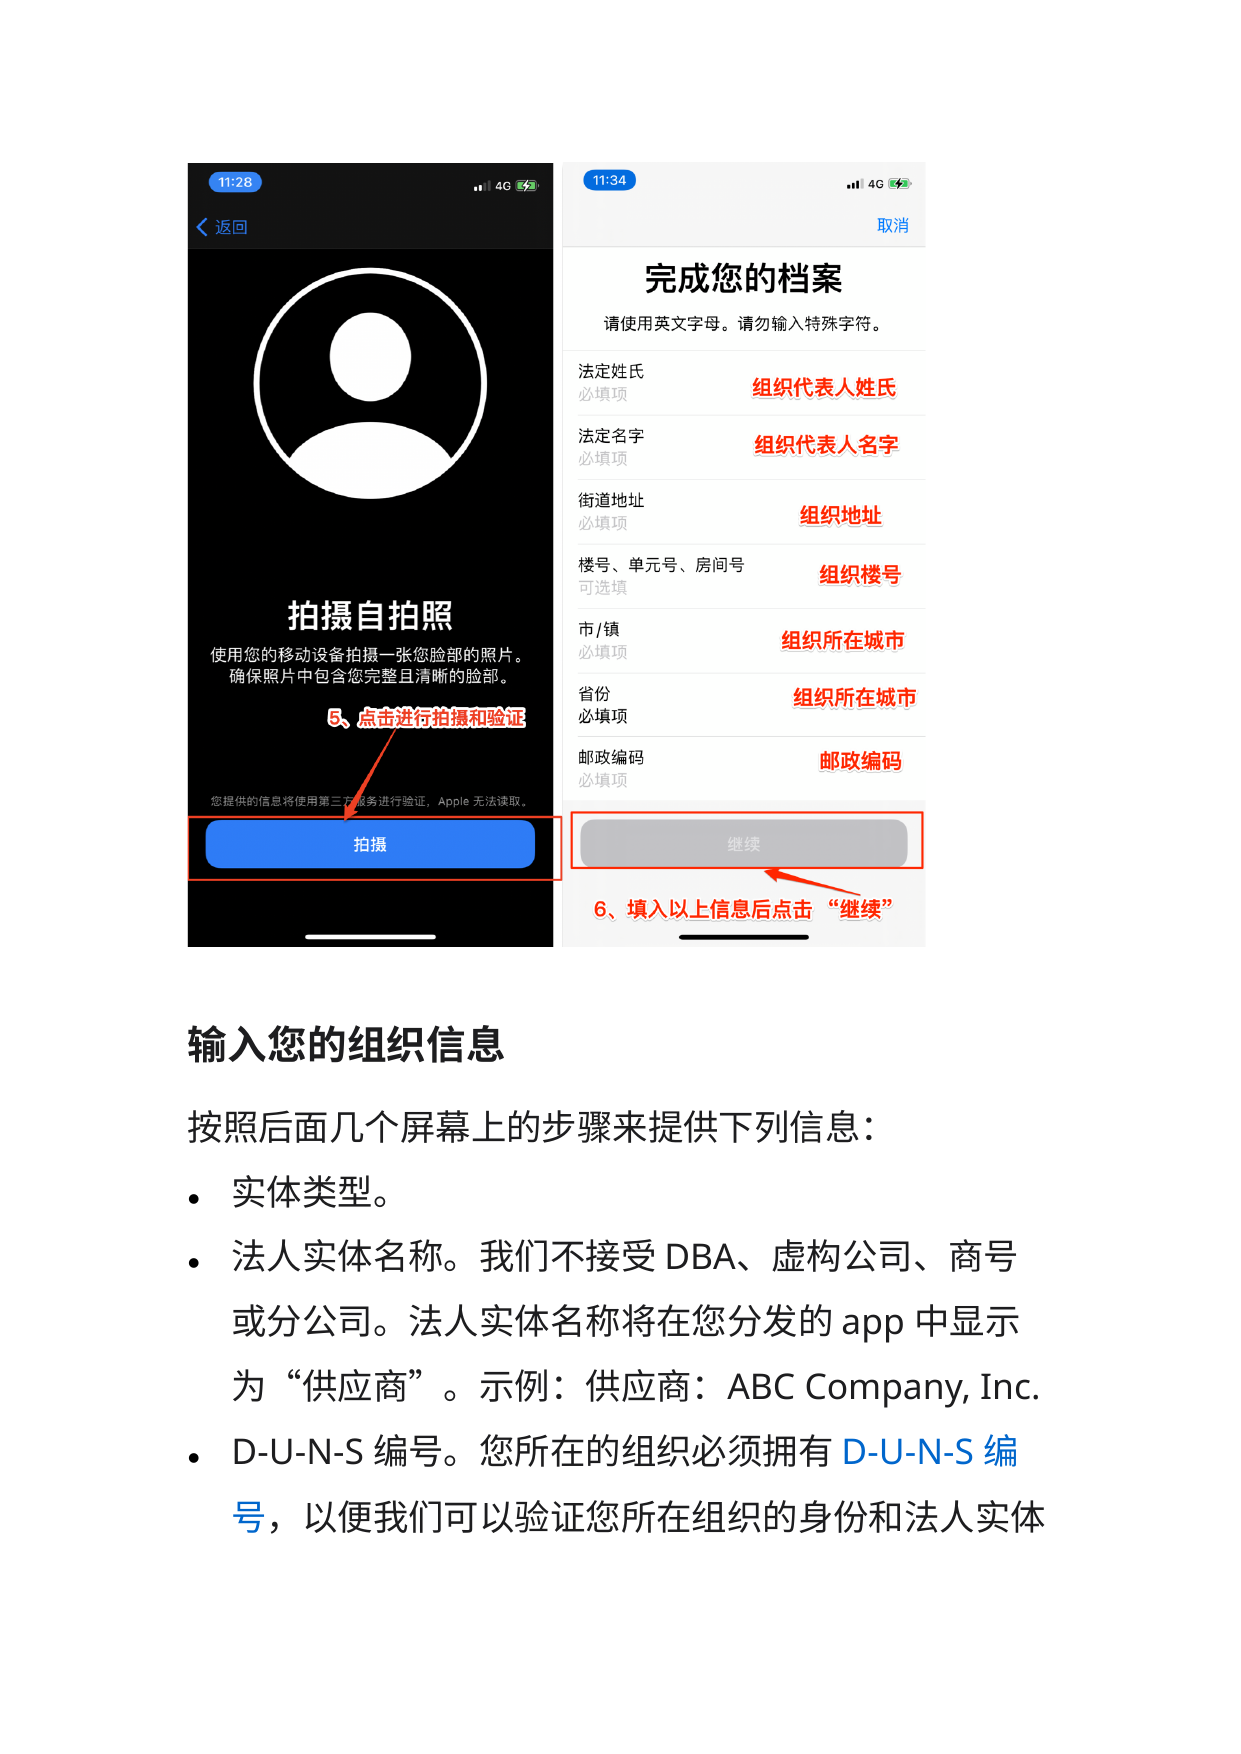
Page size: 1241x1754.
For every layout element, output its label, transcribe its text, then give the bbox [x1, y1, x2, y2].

list 实体类型。 [187, 1157, 1053, 1222]
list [187, 1417, 1053, 1547]
text 按照后面几个屏幕上的步骤来提供下列信息： [187, 1092, 1053, 1157]
subtitle 输入您的组织信息 [187, 1009, 1053, 1074]
list 法人实体名称。我们不接受 DBA、虚构公司、商号或分公司。法人实体名称将在您分发的 app 中显示为“供应商”。示例：供应商：ABC Company, Inc. [187, 1222, 1053, 1417]
picture [187, 162, 926, 947]
